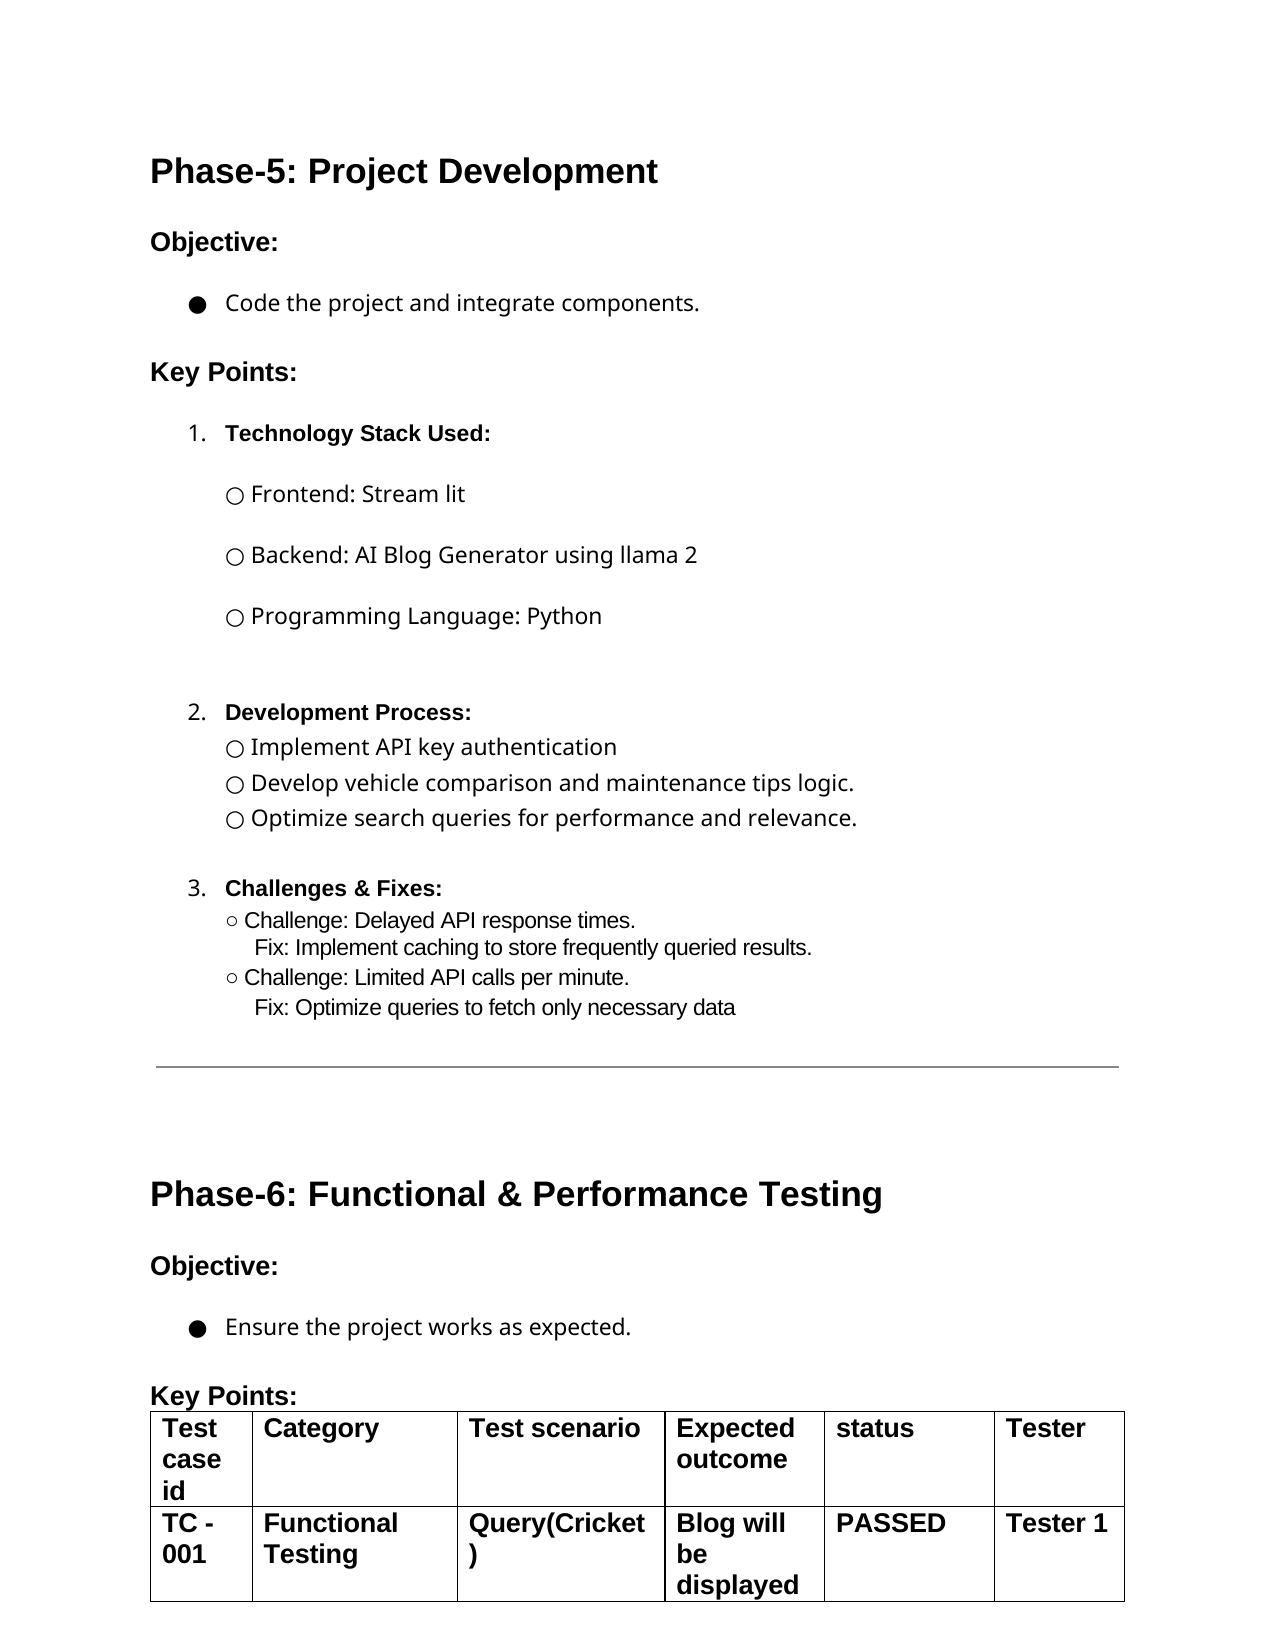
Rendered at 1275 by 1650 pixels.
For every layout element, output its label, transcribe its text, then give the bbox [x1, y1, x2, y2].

table_header Test case id [151, 1412, 252, 1506]
list ○ Develop vehicle comparison and maintenance tips logic. [225, 766, 1125, 798]
list ○ Optimize search queries for performance and relevance. [225, 802, 1125, 833]
list Ensure the project works as expected. [187, 1310, 1125, 1342]
list ○ Implement API key authentication [225, 731, 1125, 762]
subtitle Objective: [150, 226, 1125, 257]
table_header Test scenario [458, 1412, 664, 1506]
subtitle Key Points: [150, 356, 1125, 387]
table_header Expected outcome [666, 1412, 824, 1506]
list Code the project and integrate components. [187, 287, 1125, 318]
table_cell Functional Testing [253, 1507, 457, 1601]
table_cell TC - 001 [151, 1507, 252, 1601]
table_cell Query(Cricket) [458, 1507, 664, 1601]
subtitle Phase-5: Project Development [150, 150, 1125, 191]
list Challenges & Fixes: [187, 872, 1125, 903]
list ○ Backend: AI Blog Generator using llama 2 [225, 539, 1125, 570]
table_header Category [253, 1412, 457, 1506]
table_cell Tester 1 [995, 1507, 1124, 1601]
table_cell Blog will be displayed [666, 1507, 824, 1601]
list Technology Stack Used: [187, 417, 1125, 448]
list ○ Frontend: Stream lit [225, 478, 1125, 509]
subtitle Key Points: [150, 1380, 1125, 1411]
table_cell PASSED [825, 1507, 994, 1601]
list ○ Challenge: Limited API calls per minute. [225, 964, 1125, 990]
list Development Process: [187, 696, 1125, 727]
text Fix: Implement caching to store frequently queried results. [187, 934, 1125, 960]
table_header Tester [995, 1412, 1124, 1506]
list ○ Challenge: Delayed API response times. [225, 907, 1125, 934]
table_header status [825, 1412, 994, 1506]
subtitle Phase-6: Functional & Performance Testing [150, 1173, 1125, 1214]
subtitle Objective: [150, 1249, 1125, 1281]
list ○ Programming Language: Python [225, 600, 1125, 631]
list Fix: Optimize queries to fetch only necessary data [225, 994, 1125, 1021]
